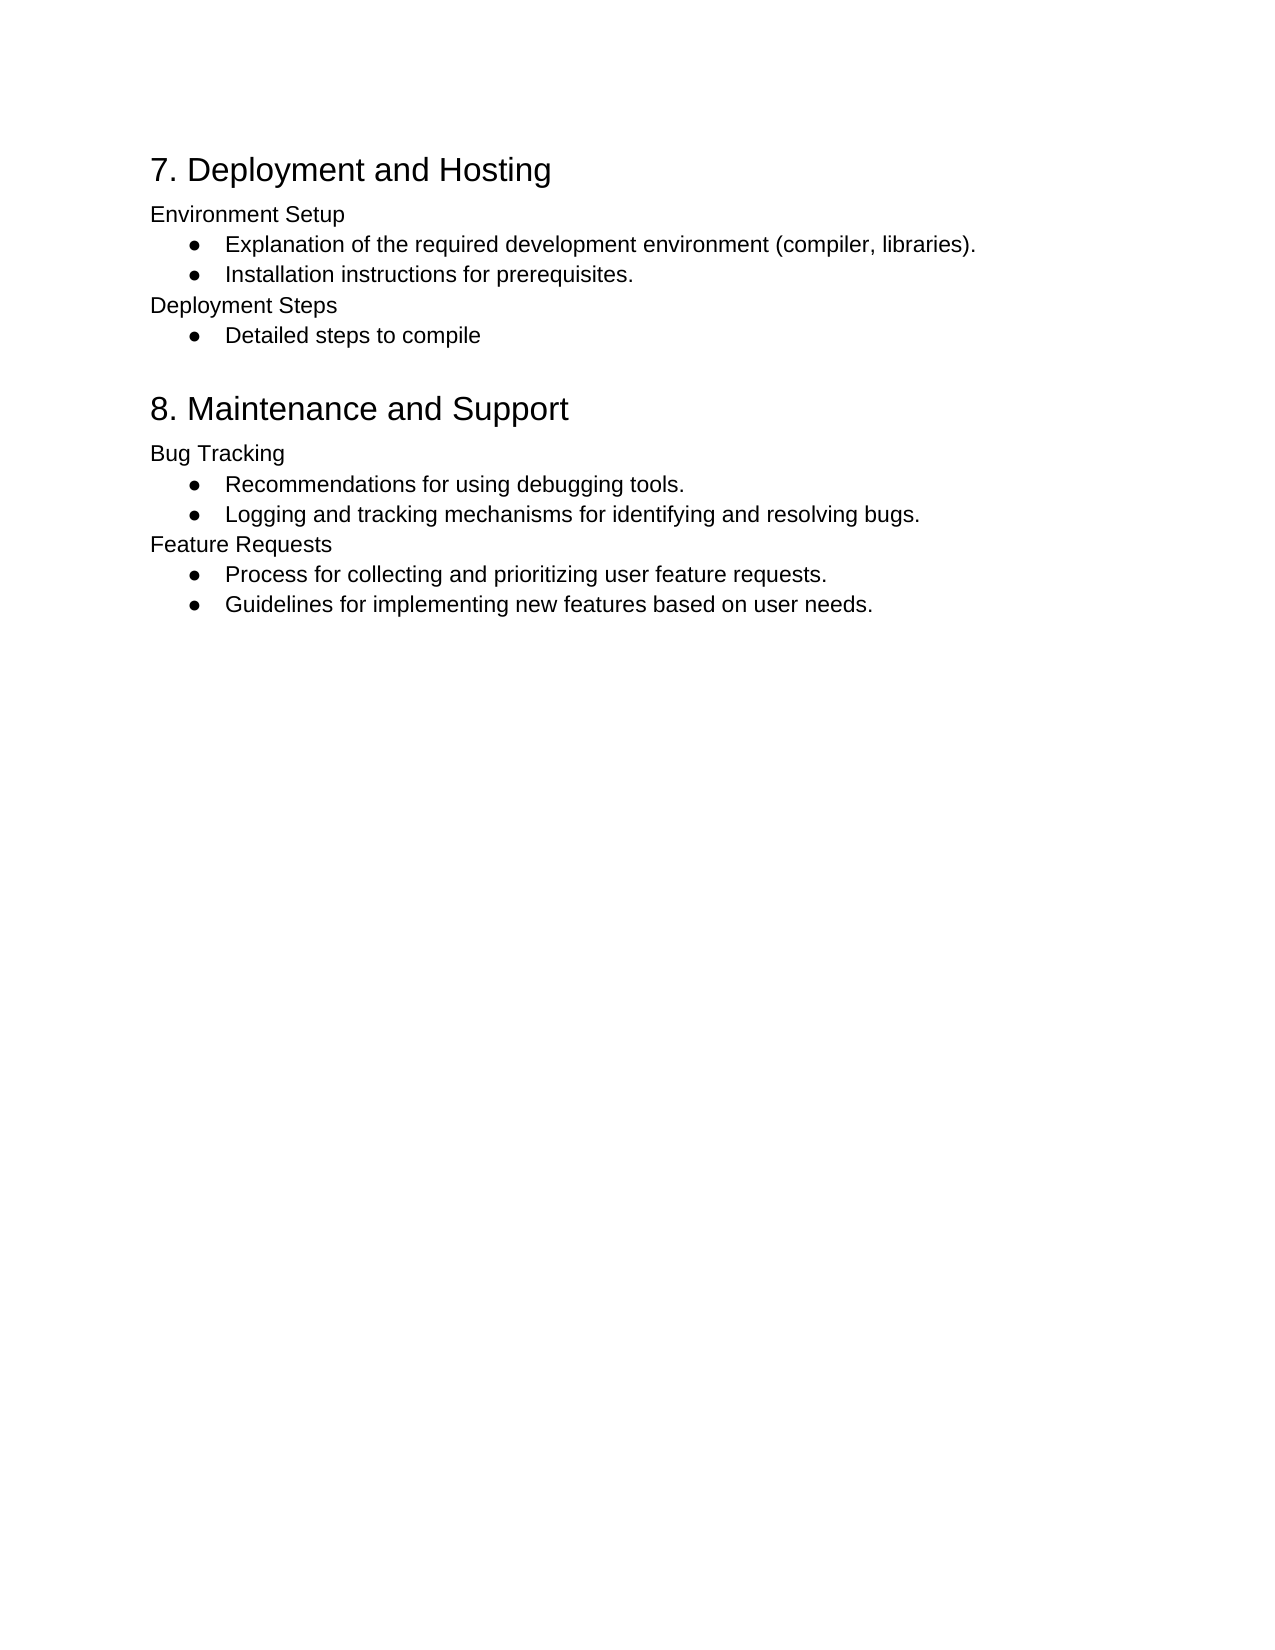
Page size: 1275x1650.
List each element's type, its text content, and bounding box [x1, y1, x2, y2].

subtitle 7. Deployment and Hosting [150, 150, 1125, 188]
list Explanation of the required development environment (compiler, libraries). [187, 231, 1125, 257]
list Process for collecting and prioritizing user feature requests. [187, 561, 1125, 588]
text Feature Requests [150, 531, 1125, 557]
text Bug Tracking [150, 440, 1125, 467]
list Logging and tracking mechanisms for identifying and resolving bugs. [187, 501, 1125, 527]
list Detailed steps to compile [187, 322, 1125, 348]
list Guidelines for implementing new features based on user needs. [187, 591, 1125, 618]
text Deployment Steps [150, 292, 1125, 318]
list Installation instructions for prerequisites. [187, 261, 1125, 288]
list Recommendations for using debugging tools. [187, 471, 1125, 497]
text Environment Setup [150, 201, 1125, 227]
subtitle 8. Maintenance and Support [150, 389, 1125, 428]
